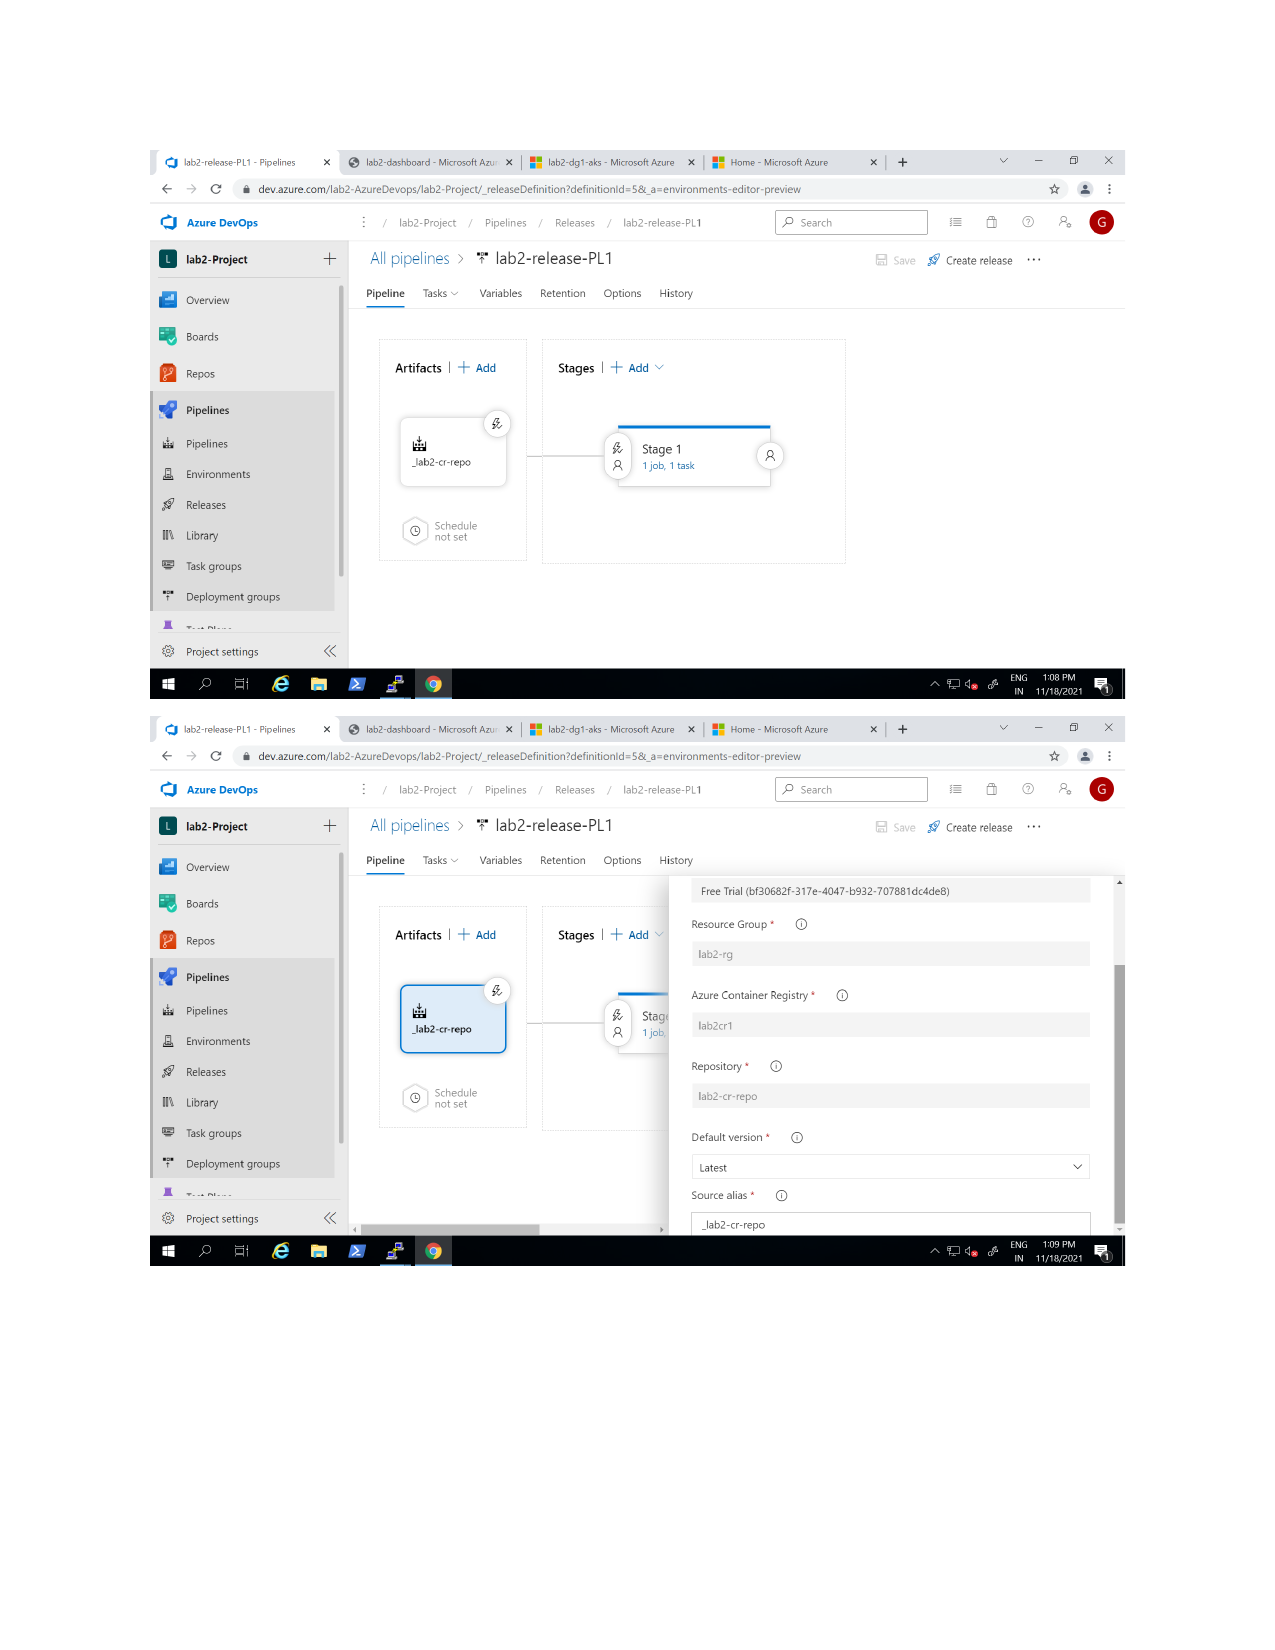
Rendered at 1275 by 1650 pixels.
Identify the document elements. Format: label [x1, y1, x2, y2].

picture [150, 150, 1125, 699]
picture [150, 716, 1125, 1266]
